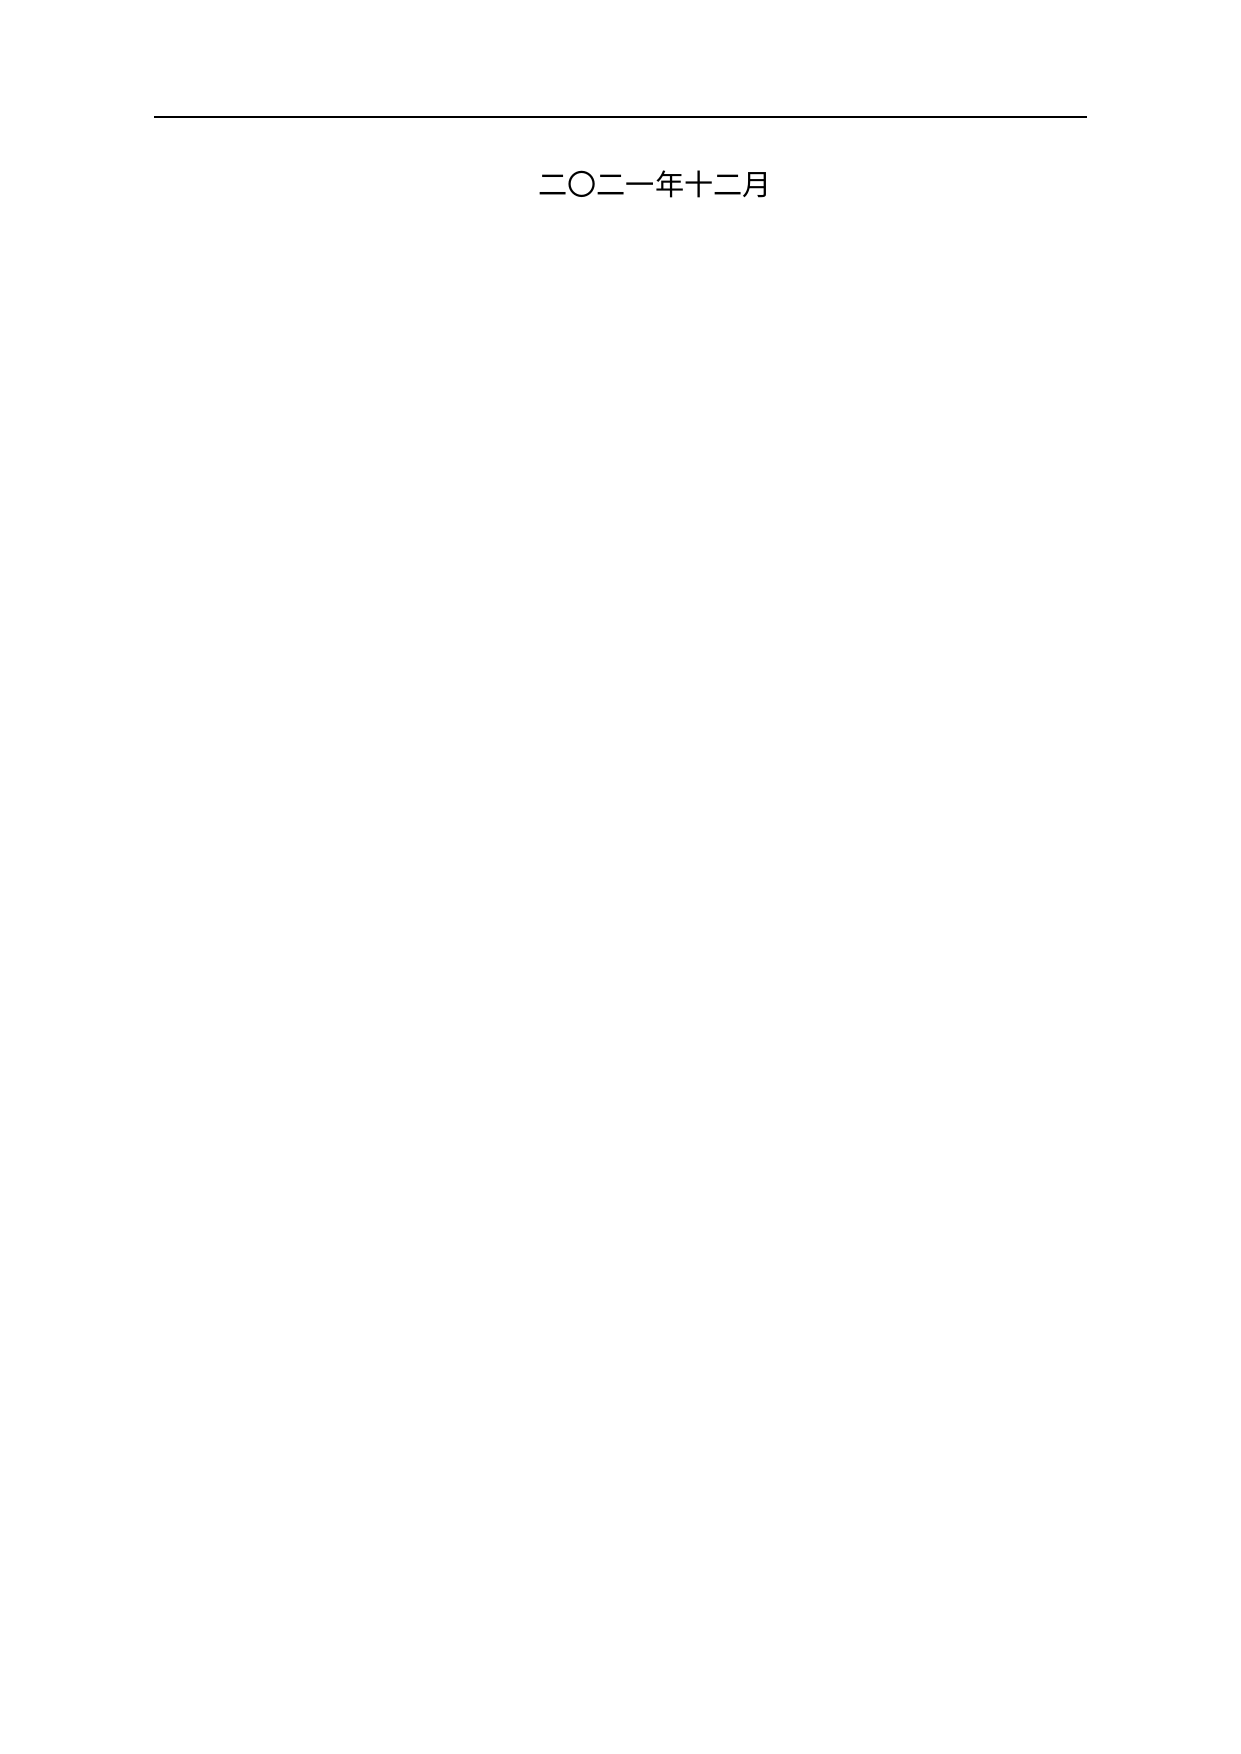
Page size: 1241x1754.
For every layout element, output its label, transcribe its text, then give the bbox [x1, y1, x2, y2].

text 二〇二一年十二月 [153, 162, 1087, 204]
